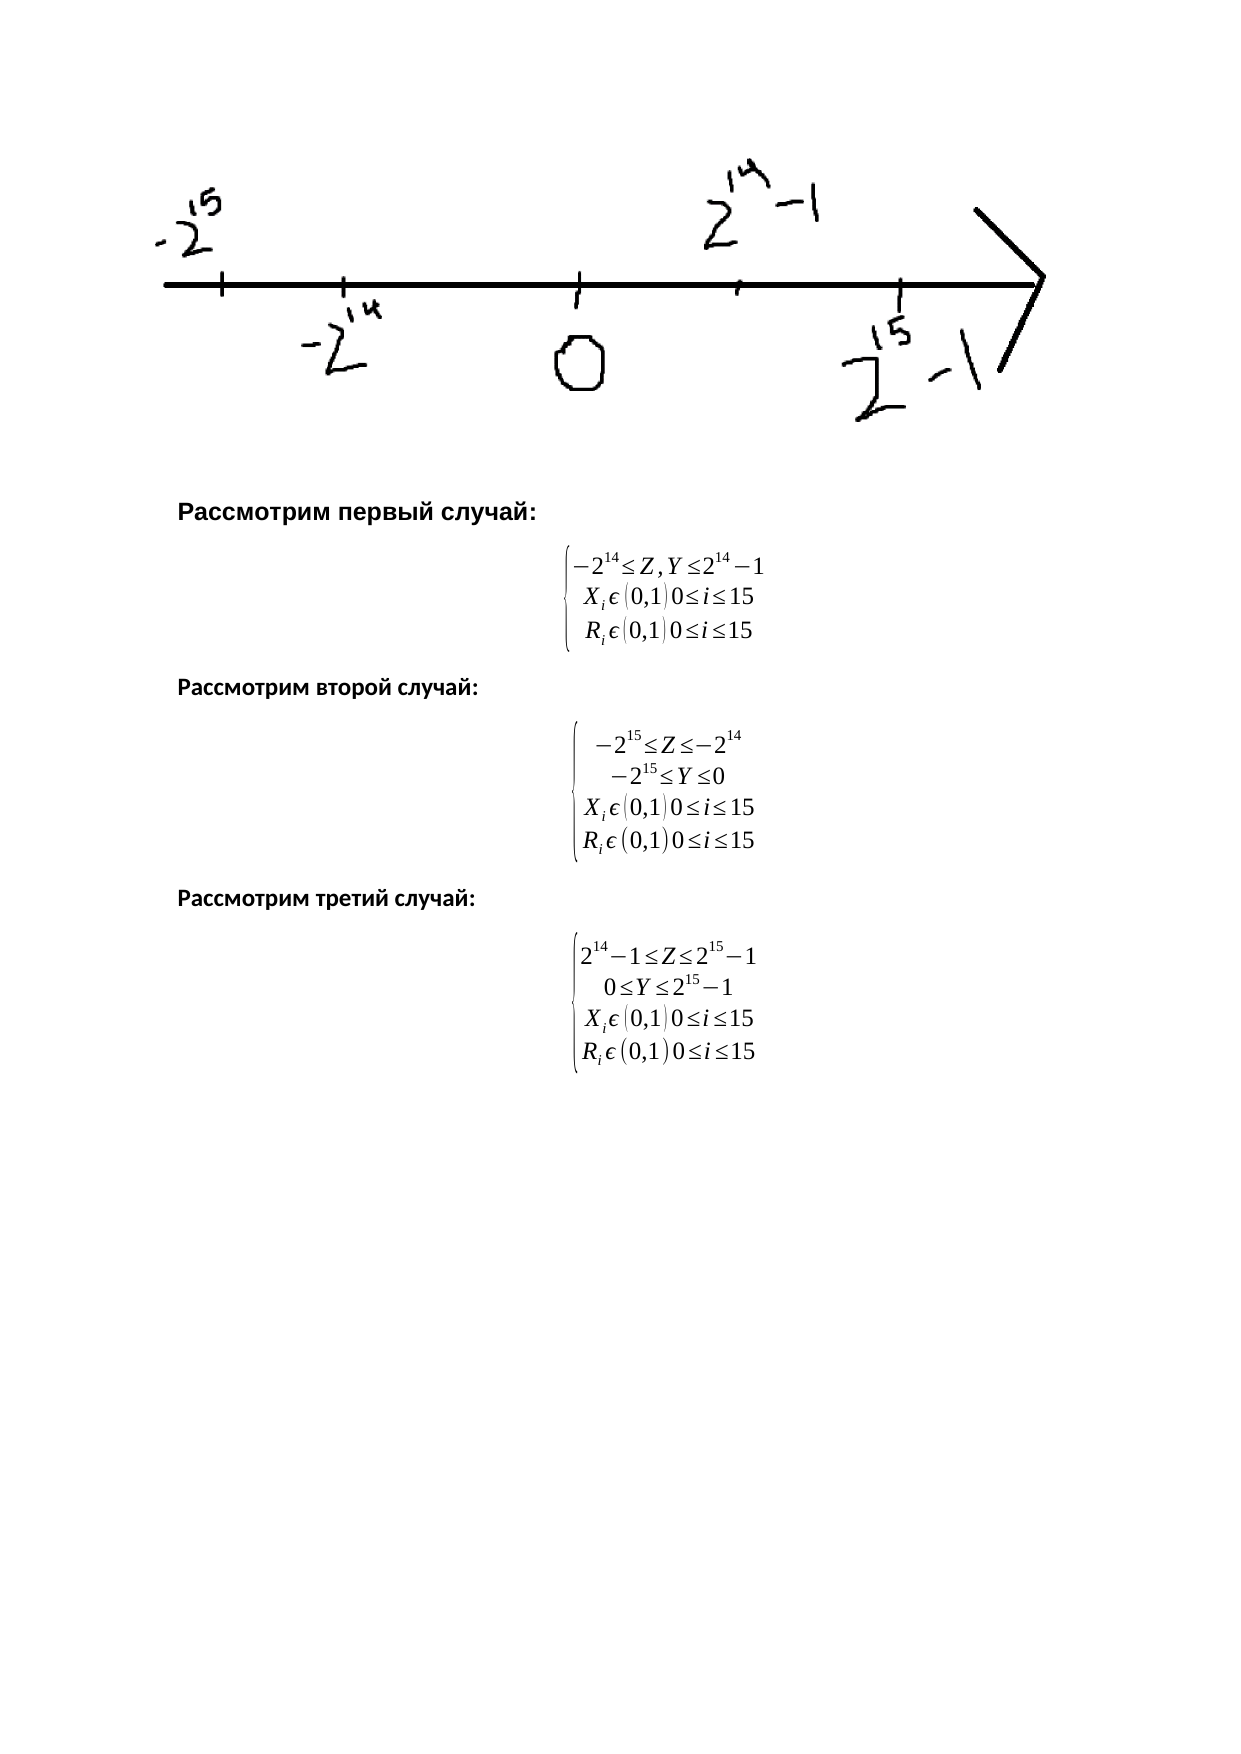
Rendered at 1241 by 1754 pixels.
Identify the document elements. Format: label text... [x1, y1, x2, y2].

picture [125, 118, 1100, 479]
text Рассмотрим третий случай: [177, 882, 1152, 913]
text Рассмотрим второй случай: [177, 671, 1152, 702]
